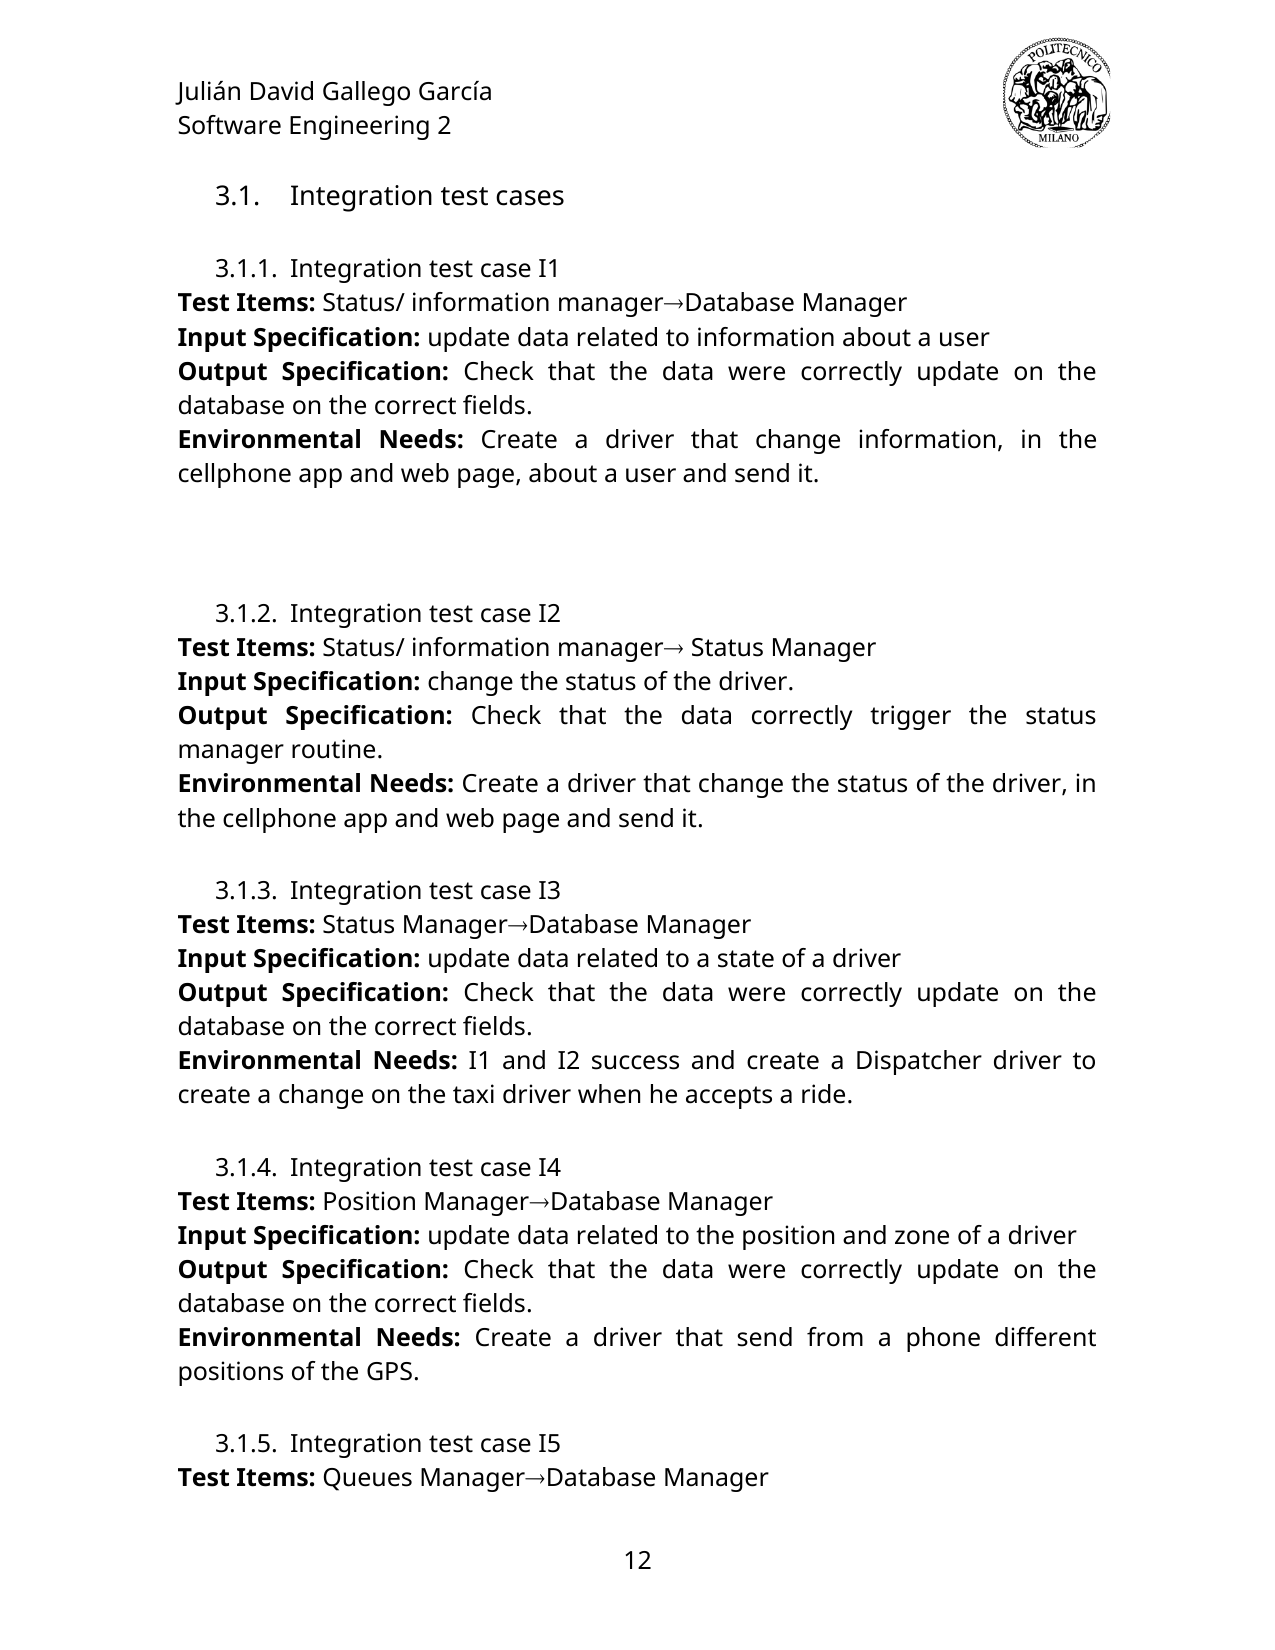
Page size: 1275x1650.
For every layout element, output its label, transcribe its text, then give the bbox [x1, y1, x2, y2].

text Test Items: Queues ManagerDatabase Manager [177, 1460, 1098, 1494]
subtitle Integration test case I5 [215, 1426, 1098, 1460]
text Environmental Needs: Create a driver that change information, in the cellphone app and web page, about a user and send it. [177, 421, 1098, 489]
text Test Items: Status/ information manager Status Manager [177, 630, 1098, 664]
text Environmental Needs: I1 and I2 success and create a Dispatcher driver to create a change on the taxi driver when he accepts a ride. [177, 1043, 1098, 1111]
subtitle Integration test cases [215, 176, 1098, 213]
text Output Specification: Check that the data were correctly update on the database on the correct fields. [177, 1251, 1098, 1319]
text Output Specification: Check that the data were correctly update on the database on the correct fields. [177, 353, 1098, 421]
text Input Specification: update data related to information about a user [177, 319, 1098, 353]
text Environmental Needs: Create a driver that send from a phone different positions of the GPS. [177, 1319, 1098, 1388]
subtitle Integration test case I4 [215, 1149, 1098, 1183]
text Test Items: Status/ information managerDatabase Manager [177, 285, 1098, 319]
text Input Specification: change the status of the driver. [177, 664, 1098, 698]
subtitle Integration test case I3 [215, 872, 1098, 907]
text Test Items: Position ManagerDatabase Manager [177, 1183, 1098, 1217]
picture [1001, 37, 1110, 146]
subtitle Integration test case I1 [215, 251, 1098, 285]
text Environmental Needs: Create a driver that change the status of the driver, in the cellphone app and web page and send it. [177, 766, 1098, 834]
subtitle Integration test case I2 [215, 596, 1098, 630]
text Output Specification: Check that the data correctly trigger the status manager routine. [177, 698, 1098, 766]
text Test Items: Status ManagerDatabase Manager [177, 907, 1098, 941]
text Output Specification: Check that the data were correctly update on the database on the correct fields. [177, 975, 1098, 1043]
text Input Specification: update data related to a state of a driver [177, 941, 1098, 975]
text Input Specification: update data related to the position and zone of a driver [177, 1217, 1098, 1251]
